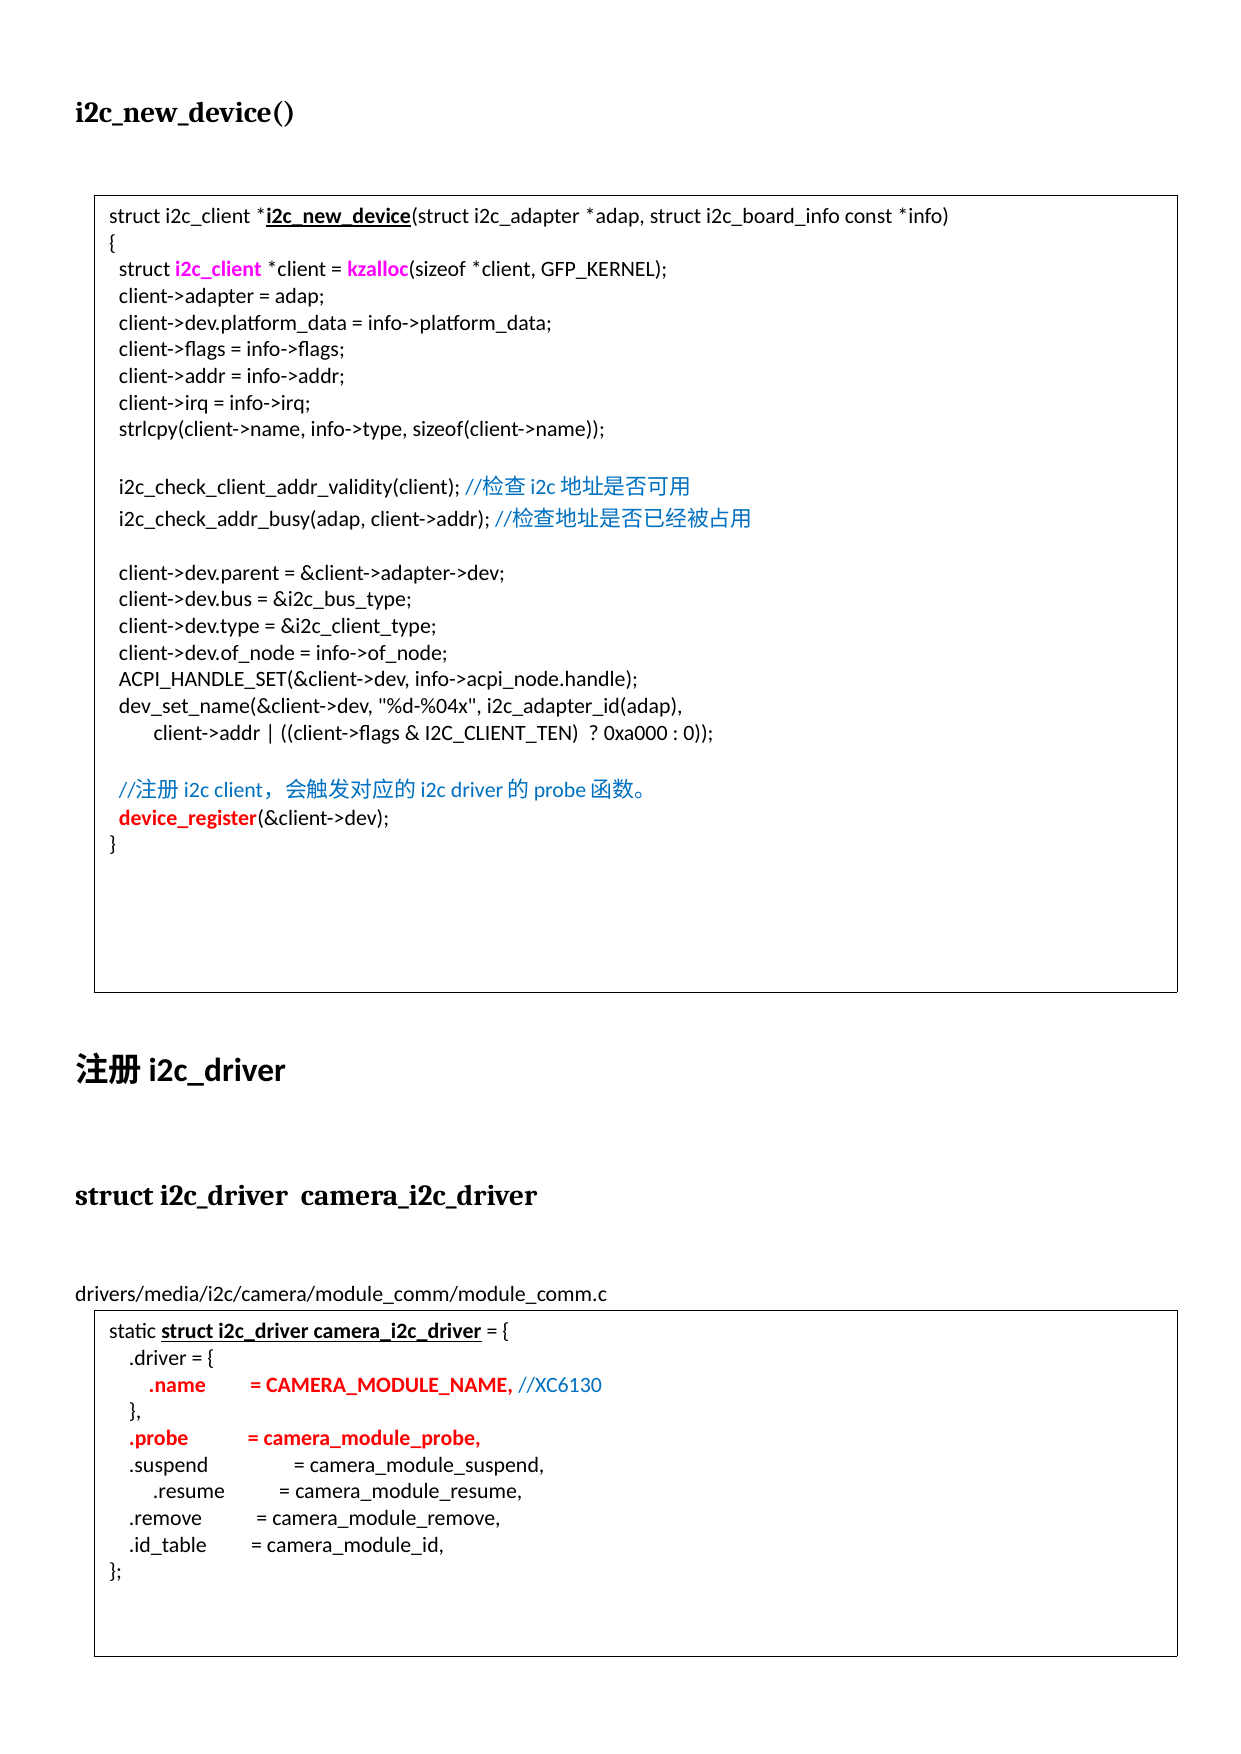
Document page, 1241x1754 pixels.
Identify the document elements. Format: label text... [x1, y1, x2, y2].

subtitle struct i2c_driver camera_i2c_driver [75, 1163, 1165, 1228]
subtitle 注册i2c_driver [75, 1034, 1165, 1099]
subtitle i2c_new_device() [75, 81, 1165, 146]
text drivers/media/i2c/camera/module_comm/module_comm.c [75, 1277, 1165, 1310]
